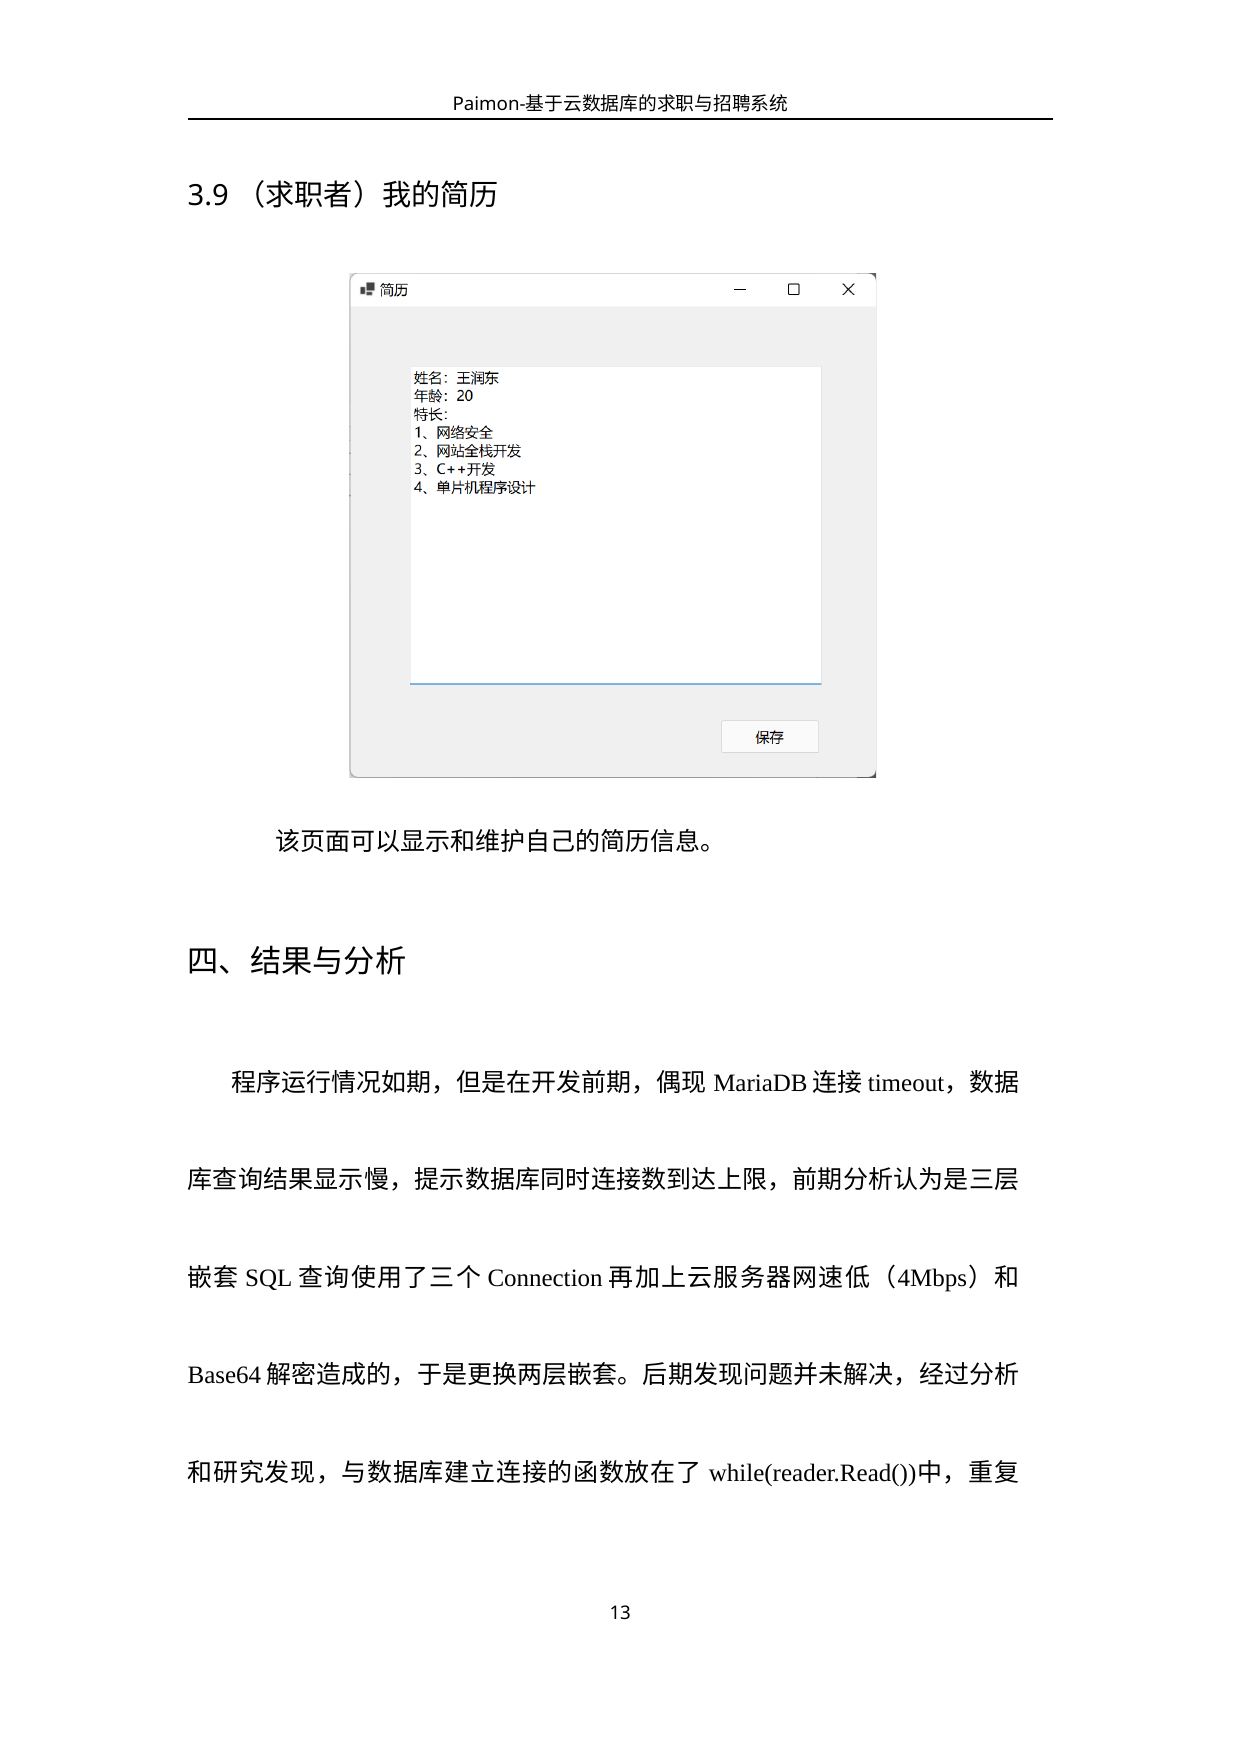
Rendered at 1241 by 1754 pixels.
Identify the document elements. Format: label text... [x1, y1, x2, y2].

text 该页面可以显示和维护自己的简历信息。 [187, 807, 1019, 872]
subtitle 3.9 （求职者）我的简历 [187, 160, 1053, 225]
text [187, 1048, 1019, 1503]
subtitle 四、结果与分析 [187, 926, 1053, 991]
picture [349, 273, 877, 778]
